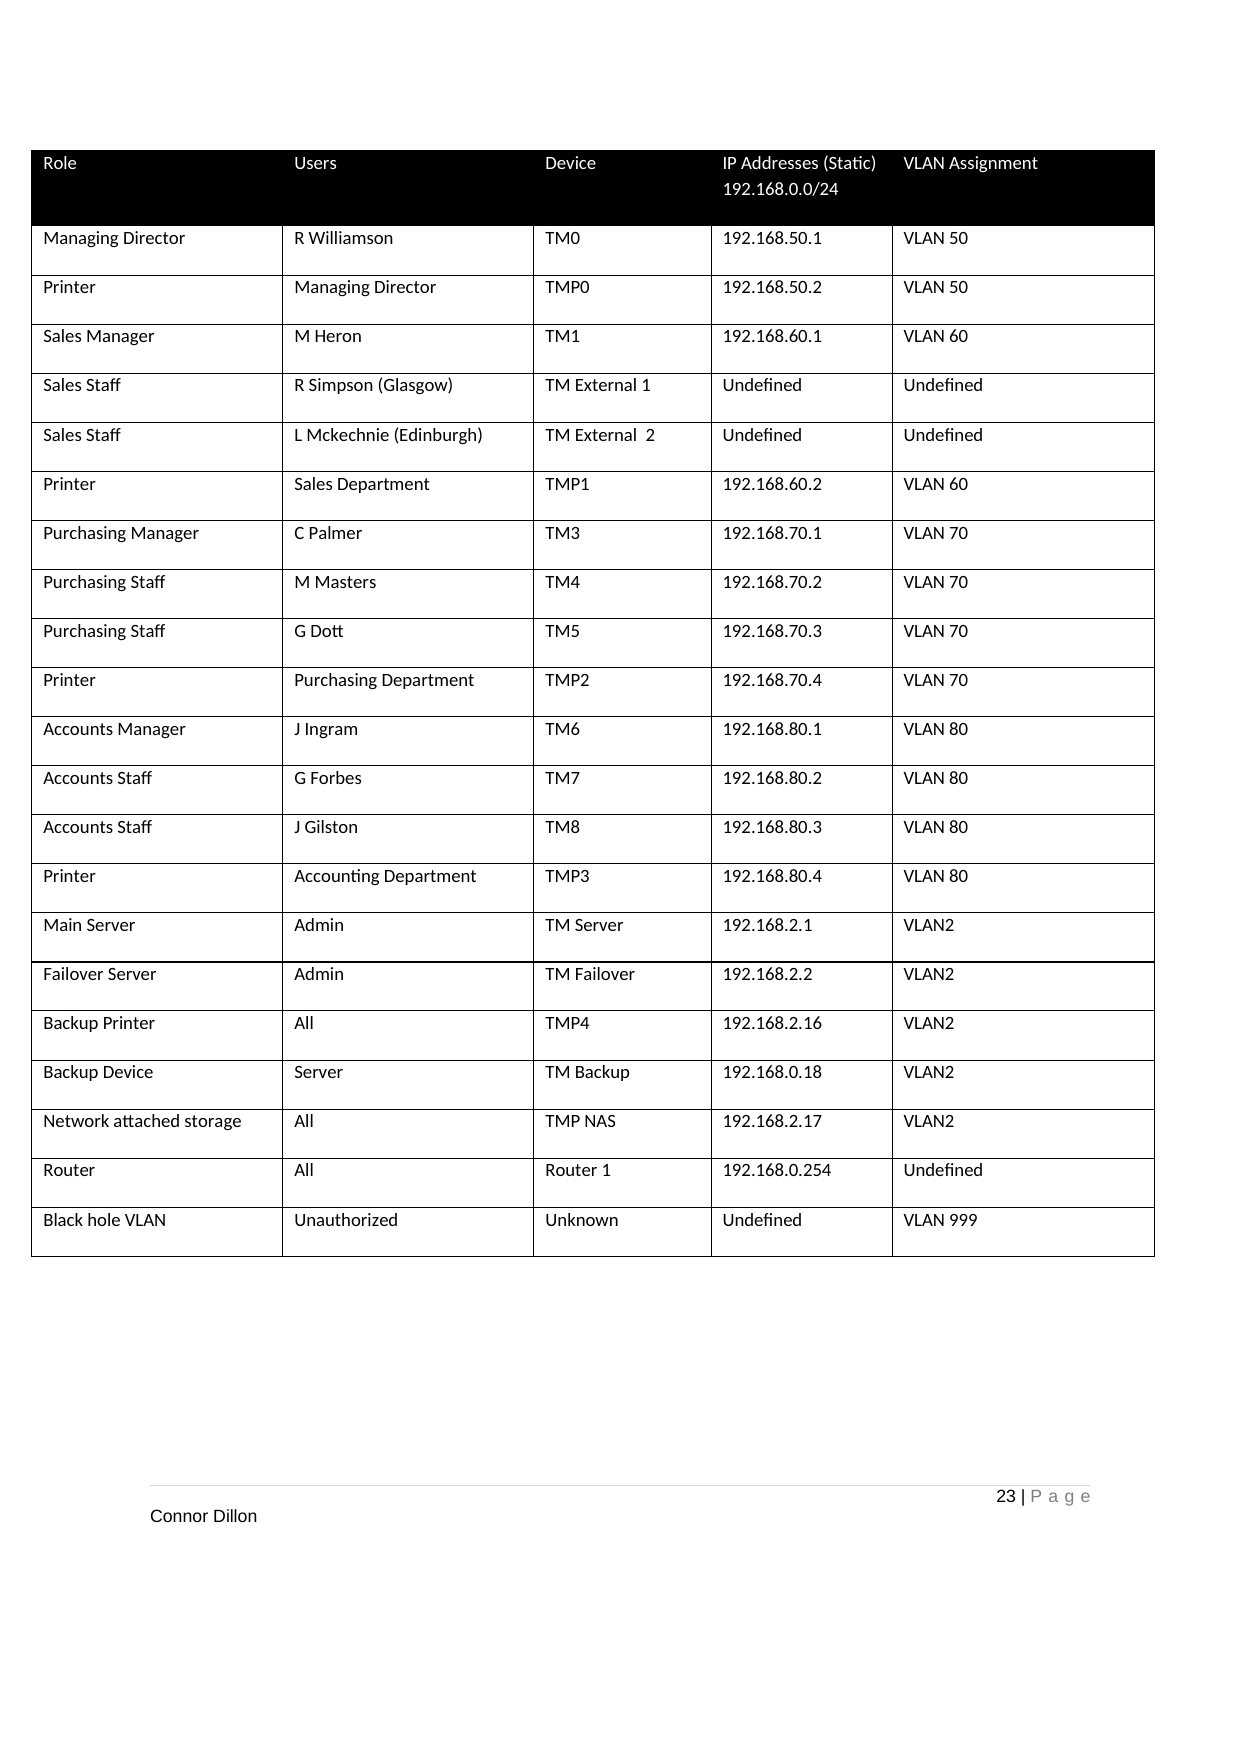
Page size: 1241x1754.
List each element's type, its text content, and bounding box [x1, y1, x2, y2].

table_cell J Gilston [283, 815, 533, 863]
table_cell 192.168.70.4 [712, 668, 892, 716]
table_cell VLAN 60 [893, 325, 1154, 373]
table_header Users [283, 151, 533, 225]
table_cell VLAN 80 [893, 766, 1154, 814]
table_cell R Simpson (Glasgow) [283, 374, 533, 422]
table_cell TM7 [534, 766, 711, 814]
table_cell TM5 [534, 619, 711, 667]
table_cell 192.168.50.1 [712, 226, 892, 274]
table_cell TMP NAS [534, 1110, 711, 1158]
table_cell TM External 2 [534, 423, 711, 471]
table_header IP Addresses (Static) 192.168.0.0/24 [712, 151, 892, 225]
table_cell Sales Department [283, 472, 533, 520]
table_cell 192.168.70.2 [712, 570, 892, 618]
table_cell C Palmer [283, 521, 533, 569]
table_cell TM8 [534, 815, 711, 863]
table_cell J Ingram [283, 717, 533, 765]
table_cell VLAN2 [893, 1011, 1154, 1059]
table_cell VLAN2 [893, 963, 1154, 1010]
table_cell Printer [32, 472, 282, 520]
table_cell Printer [32, 864, 282, 912]
table_cell M Masters [283, 570, 533, 618]
table_cell VLAN 80 [893, 815, 1154, 863]
table_cell M Heron [283, 325, 533, 373]
table_cell VLAN 70 [893, 570, 1154, 618]
table_cell Managing Director [283, 276, 533, 323]
table_cell Undefined [712, 423, 892, 471]
table_cell 192.168.80.1 [712, 717, 892, 765]
table_cell VLAN 60 [893, 472, 1154, 520]
table_cell 192.168.2.16 [712, 1011, 892, 1059]
table_cell Router [32, 1159, 282, 1207]
table_cell 192.168.80.4 [712, 864, 892, 912]
table_cell Undefined [893, 423, 1154, 471]
table_cell 192.168.2.2 [712, 963, 892, 1010]
table_cell Sales Manager [32, 325, 282, 373]
table_cell Router 1 [534, 1159, 711, 1207]
table_cell TM6 [534, 717, 711, 765]
table_cell G Dott [283, 619, 533, 667]
table_header Device [534, 151, 711, 225]
table_cell VLAN2 [893, 913, 1154, 961]
table_cell TMP4 [534, 1011, 711, 1059]
table_cell Accounts Staff [32, 766, 282, 814]
table_cell Purchasing Staff [32, 619, 282, 667]
table_cell All [283, 1159, 533, 1207]
table_cell 192.168.50.2 [712, 276, 892, 323]
table_cell VLAN 999 [893, 1208, 1154, 1256]
table_cell Failover Server [32, 963, 282, 1010]
table_cell TM Backup [534, 1061, 711, 1108]
table_cell TM Server [534, 913, 711, 961]
table_cell VLAN 70 [893, 619, 1154, 667]
table_cell TM0 [534, 226, 711, 274]
table_cell 192.168.60.2 [712, 472, 892, 520]
table_cell TM3 [534, 521, 711, 569]
table_cell 192.168.80.2 [712, 766, 892, 814]
table_cell Server [283, 1061, 533, 1108]
table_cell Accounts Manager [32, 717, 282, 765]
table_header VLAN Assignment [893, 151, 1154, 225]
table_cell All [283, 1011, 533, 1059]
table_cell TMP0 [534, 276, 711, 323]
table_cell VLAN 70 [893, 521, 1154, 569]
table_cell 192.168.60.1 [712, 325, 892, 373]
table_cell Unknown [534, 1208, 711, 1256]
table_cell 192.168.70.1 [712, 521, 892, 569]
table_cell TM1 [534, 325, 711, 373]
table_cell Network attached storage [32, 1110, 282, 1158]
table_cell Purchasing Staff [32, 570, 282, 618]
table_cell VLAN 70 [893, 668, 1154, 716]
table_cell TMP1 [534, 472, 711, 520]
table_cell 192.168.0.254 [712, 1159, 892, 1207]
table_cell Undefined [893, 1159, 1154, 1207]
table_cell VLAN 80 [893, 864, 1154, 912]
table_cell Accounts Staff [32, 815, 282, 863]
table_cell 192.168.80.3 [712, 815, 892, 863]
table_cell TMP2 [534, 668, 711, 716]
table_cell VLAN 50 [893, 276, 1154, 323]
table_cell VLAN2 [893, 1061, 1154, 1108]
table_cell 192.168.2.1 [712, 913, 892, 961]
table_cell Purchasing Manager [32, 521, 282, 569]
table_cell Accounting Department [283, 864, 533, 912]
table_cell 192.168.0.18 [712, 1061, 892, 1108]
table_cell All [283, 1110, 533, 1158]
table_cell Backup Printer [32, 1011, 282, 1059]
table_cell Undefined [893, 374, 1154, 422]
table_cell G Forbes [283, 766, 533, 814]
table_cell L Mckechnie (Edinburgh) [283, 423, 533, 471]
table_cell Undefined [712, 1208, 892, 1256]
table_cell TM External 1 [534, 374, 711, 422]
table_cell VLAN2 [893, 1110, 1154, 1158]
table_cell 192.168.2.17 [712, 1110, 892, 1158]
table_cell Undefined [712, 374, 892, 422]
table_cell R Williamson [283, 226, 533, 274]
table_cell Main Server [32, 913, 282, 961]
table_cell Managing Director [32, 226, 282, 274]
table_cell TM4 [534, 570, 711, 618]
table_cell Sales Staff [32, 374, 282, 422]
table_cell Black hole VLAN [32, 1208, 282, 1256]
table_cell TM Failover [534, 963, 711, 1010]
table_cell Backup Device [32, 1061, 282, 1108]
table_header Role [32, 151, 282, 225]
table_cell 192.168.70.3 [712, 619, 892, 667]
table_cell Sales Staff [32, 423, 282, 471]
table_cell Printer [32, 668, 282, 716]
table_cell VLAN 50 [893, 226, 1154, 274]
table_cell Printer [32, 276, 282, 323]
table_cell Purchasing Department [283, 668, 533, 716]
table_cell VLAN 80 [893, 717, 1154, 765]
table_cell TMP3 [534, 864, 711, 912]
table_cell Admin [283, 913, 533, 961]
table_cell Unauthorized [283, 1208, 533, 1256]
table_cell Admin [283, 963, 533, 1010]
